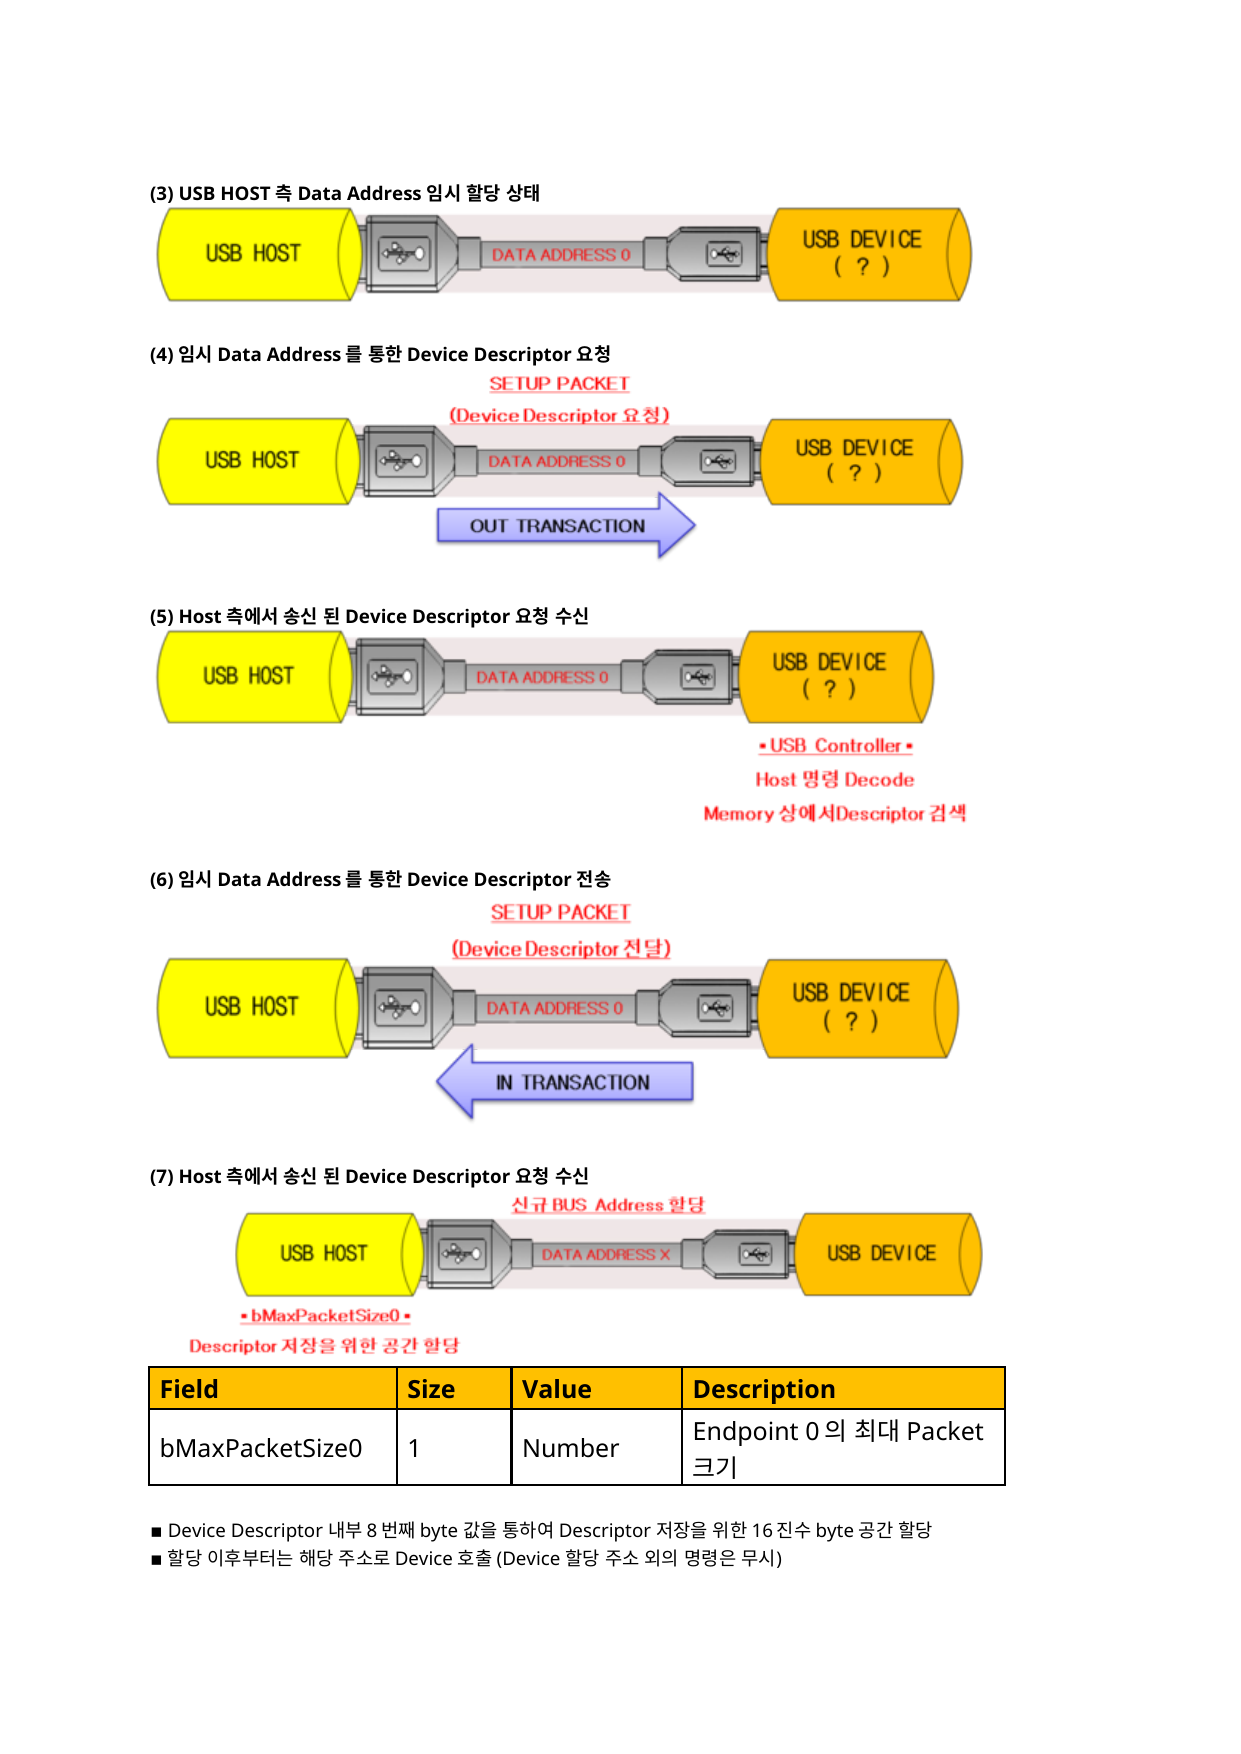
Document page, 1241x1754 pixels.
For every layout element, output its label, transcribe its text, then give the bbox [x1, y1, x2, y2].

table_header Description [683, 1368, 1004, 1408]
text (6) 임시 Data Address를 통한 Device Descriptor 전송 [150, 864, 1090, 892]
text (4) 임시 Data Address를 통한 Device Descriptor 요청 [150, 338, 1090, 366]
table_cell Endpoint 0의 최대 Packet 크기 [683, 1410, 1004, 1484]
table_header Field [150, 1368, 396, 1408]
picture [155, 892, 963, 1128]
table_cell bMaxPacketSize0 [150, 1410, 396, 1484]
table_header Value [513, 1368, 681, 1408]
text (3) USB HOST 측 Data Address 임시 할당 상태 [150, 177, 1090, 205]
text ▪ Device Descriptor 내부 8번째 byte 값을 통하여 Descriptor 저장을 위한 16진수 byte 공간 할당 [150, 1514, 1090, 1543]
table_cell Number [513, 1410, 681, 1484]
picture [155, 628, 1015, 831]
picture [155, 205, 976, 305]
table_cell 1 [398, 1410, 510, 1484]
text (7) Host 측에서 송신 된 Device Descriptor 요청 수신 [150, 1161, 1090, 1189]
picture [155, 366, 967, 567]
picture [155, 1188, 986, 1361]
table_header Size [398, 1368, 510, 1408]
text ▪ 할당 이후부터는 해당 주소로 Device 호출 (Device 할당 주소 외의 명령은 무시) [150, 1543, 1090, 1571]
text (5) Host 측에서 송신 된 Device Descriptor 요청 수신 [150, 601, 1090, 629]
